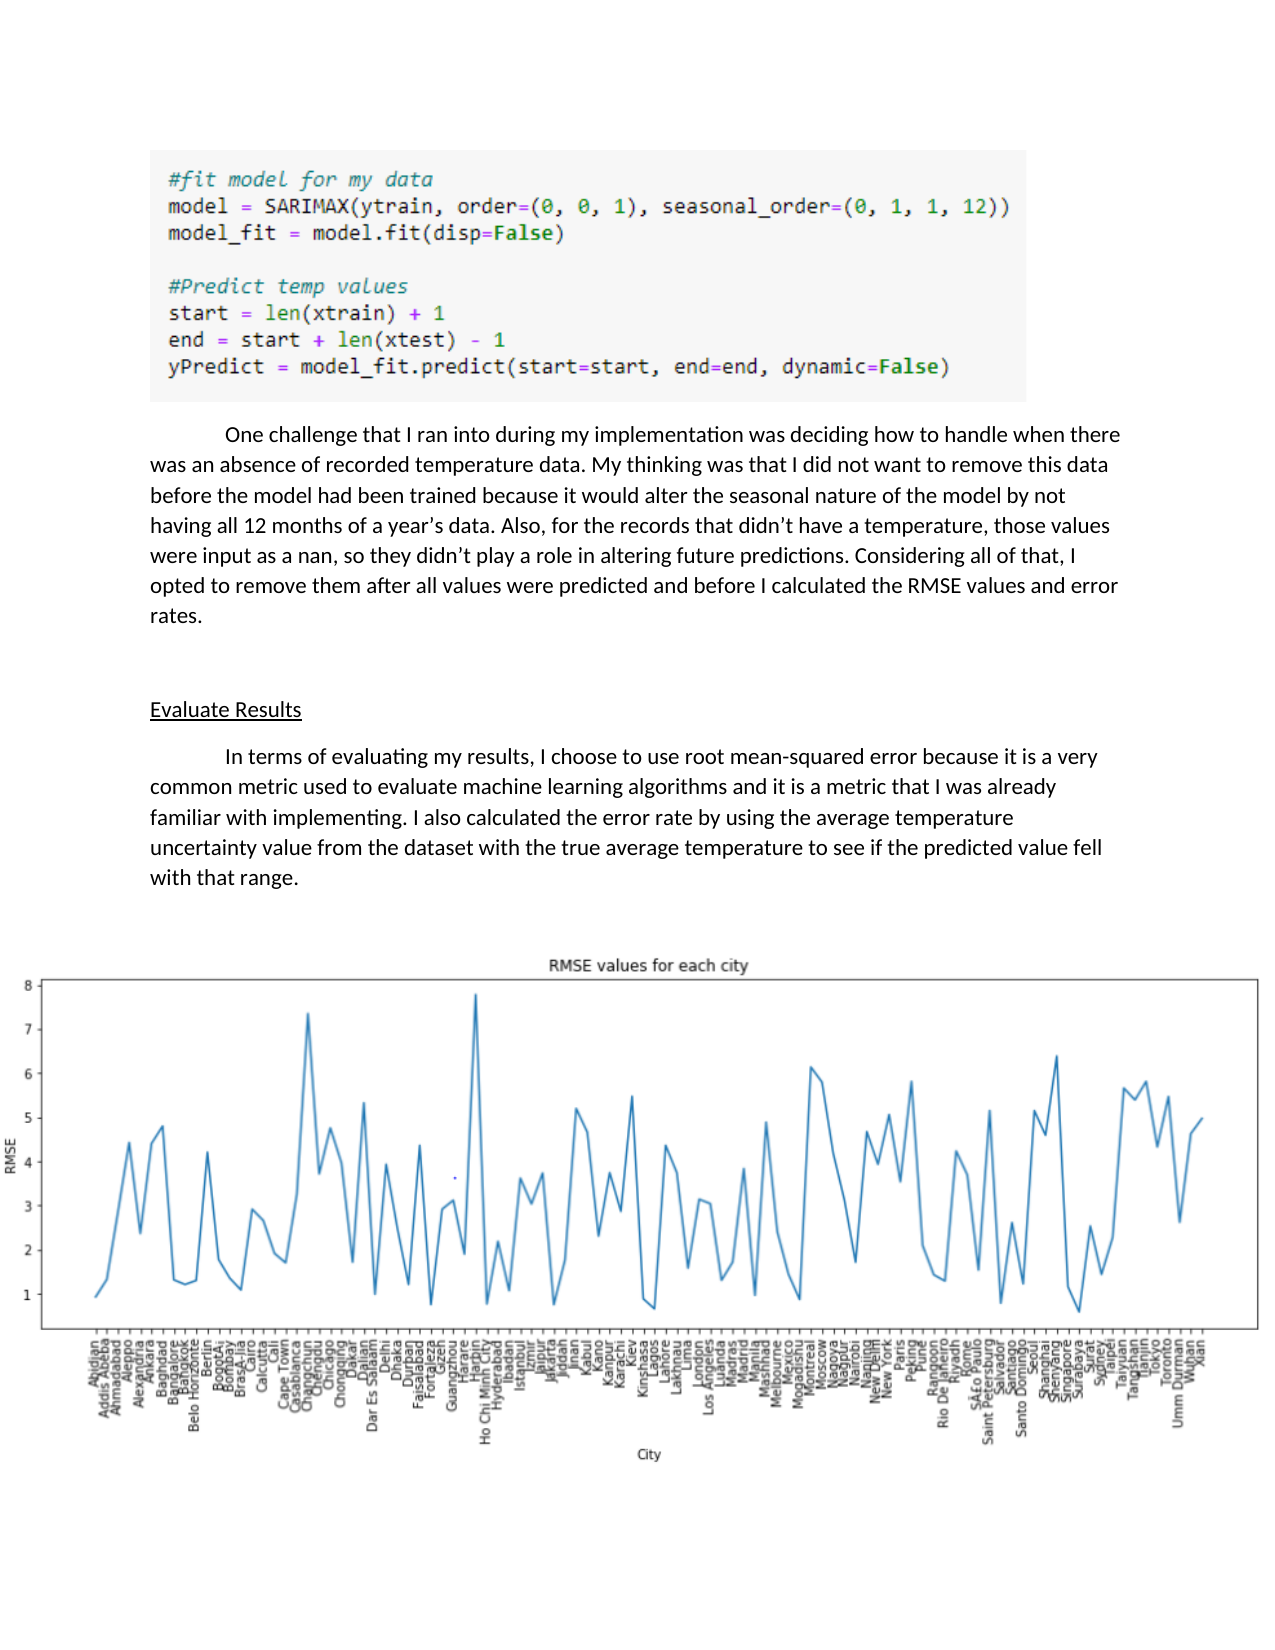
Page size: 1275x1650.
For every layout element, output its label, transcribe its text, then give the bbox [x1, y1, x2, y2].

text Evaluate Results [150, 695, 1125, 723]
picture [0, 956, 1274, 1484]
picture [150, 150, 1027, 402]
text In terms of evaluating my results, I choose to use root mean-squared error because it is a very common metric used to evaluate machine learning algorithms and it is a metric that I was already familiar with implementing. I also calculated the error rate by using the average temperature uncertainty value from the dataset with the true average temperature to see if the predicted value fell with that range. [150, 742, 1125, 891]
text One challenge that I ran into during my implementation was deciding how to handle when there was an absence of recorded temperature data. My thinking was that I did not want to remove this data before the model had been trained because it would alter the seasonal nature of the model by not having all 12 months of a year’s data. Also, for the records that didn’t have a temperature, those values were input as a nan, so they didn’t play a role in altering future predictions. Considering all of that, I opted to remove them after all values were predicted and before I calculated the RMSE values and error rates. [150, 420, 1125, 630]
